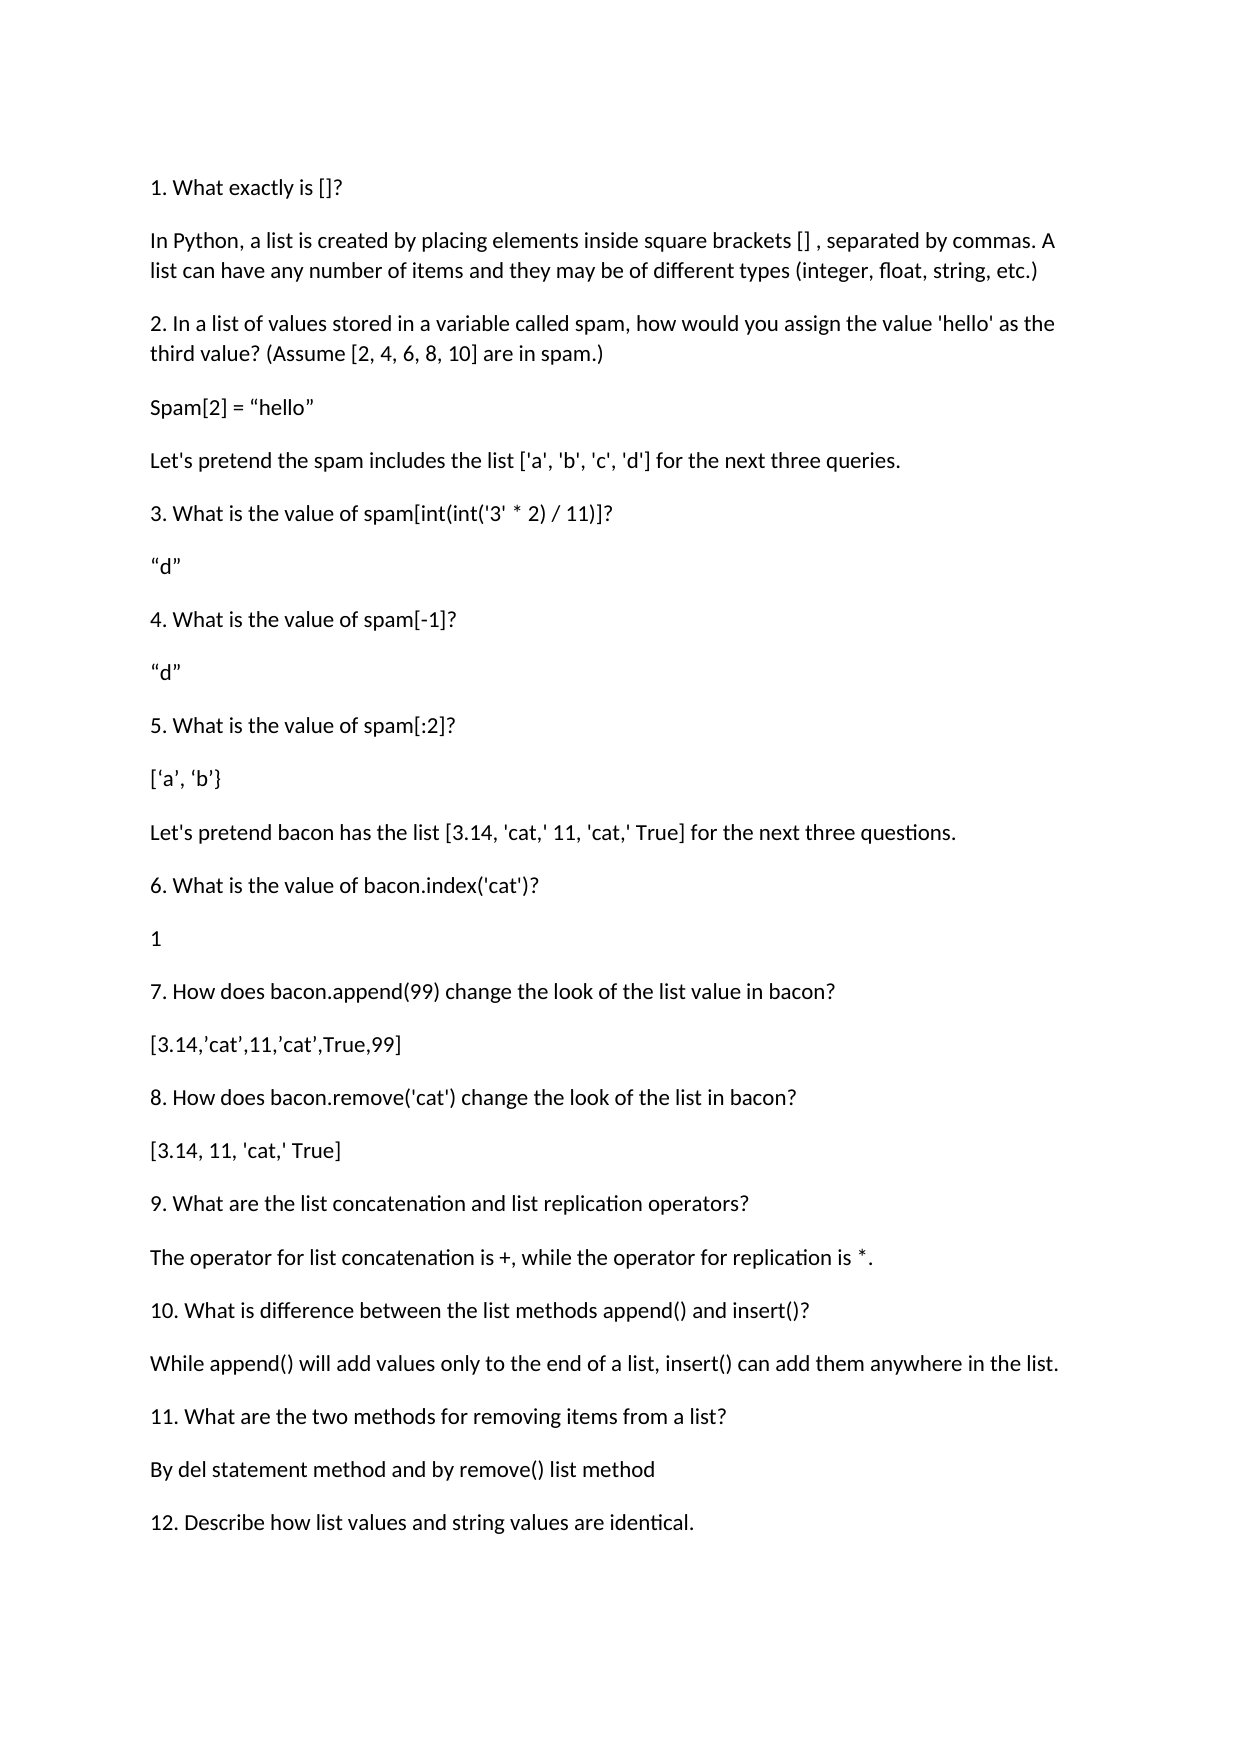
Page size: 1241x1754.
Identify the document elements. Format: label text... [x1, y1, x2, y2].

text Let's pretend bacon has the list [3.14, 'cat,' 11, 'cat,' True] for the next three questions. [150, 818, 1090, 846]
text By del statement method and by remove() list method [150, 1455, 1090, 1483]
text [3.14, 11, 'cat,' True] [150, 1136, 1090, 1164]
text 5. What is the value of spam[:2]? [150, 711, 1090, 739]
text 2. In a list of values stored in a variable called spam, how would you assign the value 'hello' as the third value? (Assume [2, 4, 6, 8, 10] are in spam.) [150, 309, 1090, 368]
text 3. What is the value of spam[int(int('3' * 2) / 11)]? [150, 499, 1090, 527]
text 10. What is difference between the list methods append() and insert()? [150, 1296, 1090, 1324]
text In Python, a list is created by placing elements inside square brackets [] , separated by commas. A list can have any number of items and they may be of different types (integer, float, string, etc.) [150, 226, 1090, 284]
text [3.14,’cat’,11,’cat’,True,99] [150, 1030, 1090, 1058]
text 8. How does bacon.remove('cat') change the look of the list in bacon? [150, 1083, 1090, 1111]
text While append() will add values only to the end of a list, insert() can add them anywhere in the list. [150, 1349, 1090, 1377]
text [‘a’, ‘b’} [150, 764, 1090, 793]
text 9. What are the list concatenation and list replication operators? [150, 1189, 1090, 1218]
text 12. Describe how list values and string values are identical. [150, 1508, 1090, 1536]
text “d” [150, 552, 1090, 580]
text 7. How does bacon.append(99) change the look of the list value in bacon? [150, 977, 1090, 1005]
text The operator for list concatenation is +, while the operator for replication is *. [150, 1243, 1090, 1271]
text 1 [150, 924, 1090, 952]
text Spam[2] = “hello” [150, 393, 1090, 421]
text 1. What exactly is []? [150, 173, 1090, 201]
text “d” [150, 658, 1090, 686]
text Let's pretend the spam includes the list ['a', 'b', 'c', 'd'] for the next three queries. [150, 446, 1090, 474]
text 4. What is the value of spam[-1]? [150, 605, 1090, 633]
text 11. What are the two methods for removing items from a list? [150, 1402, 1090, 1430]
text 6. What is the value of bacon.index('cat')? [150, 871, 1090, 899]
